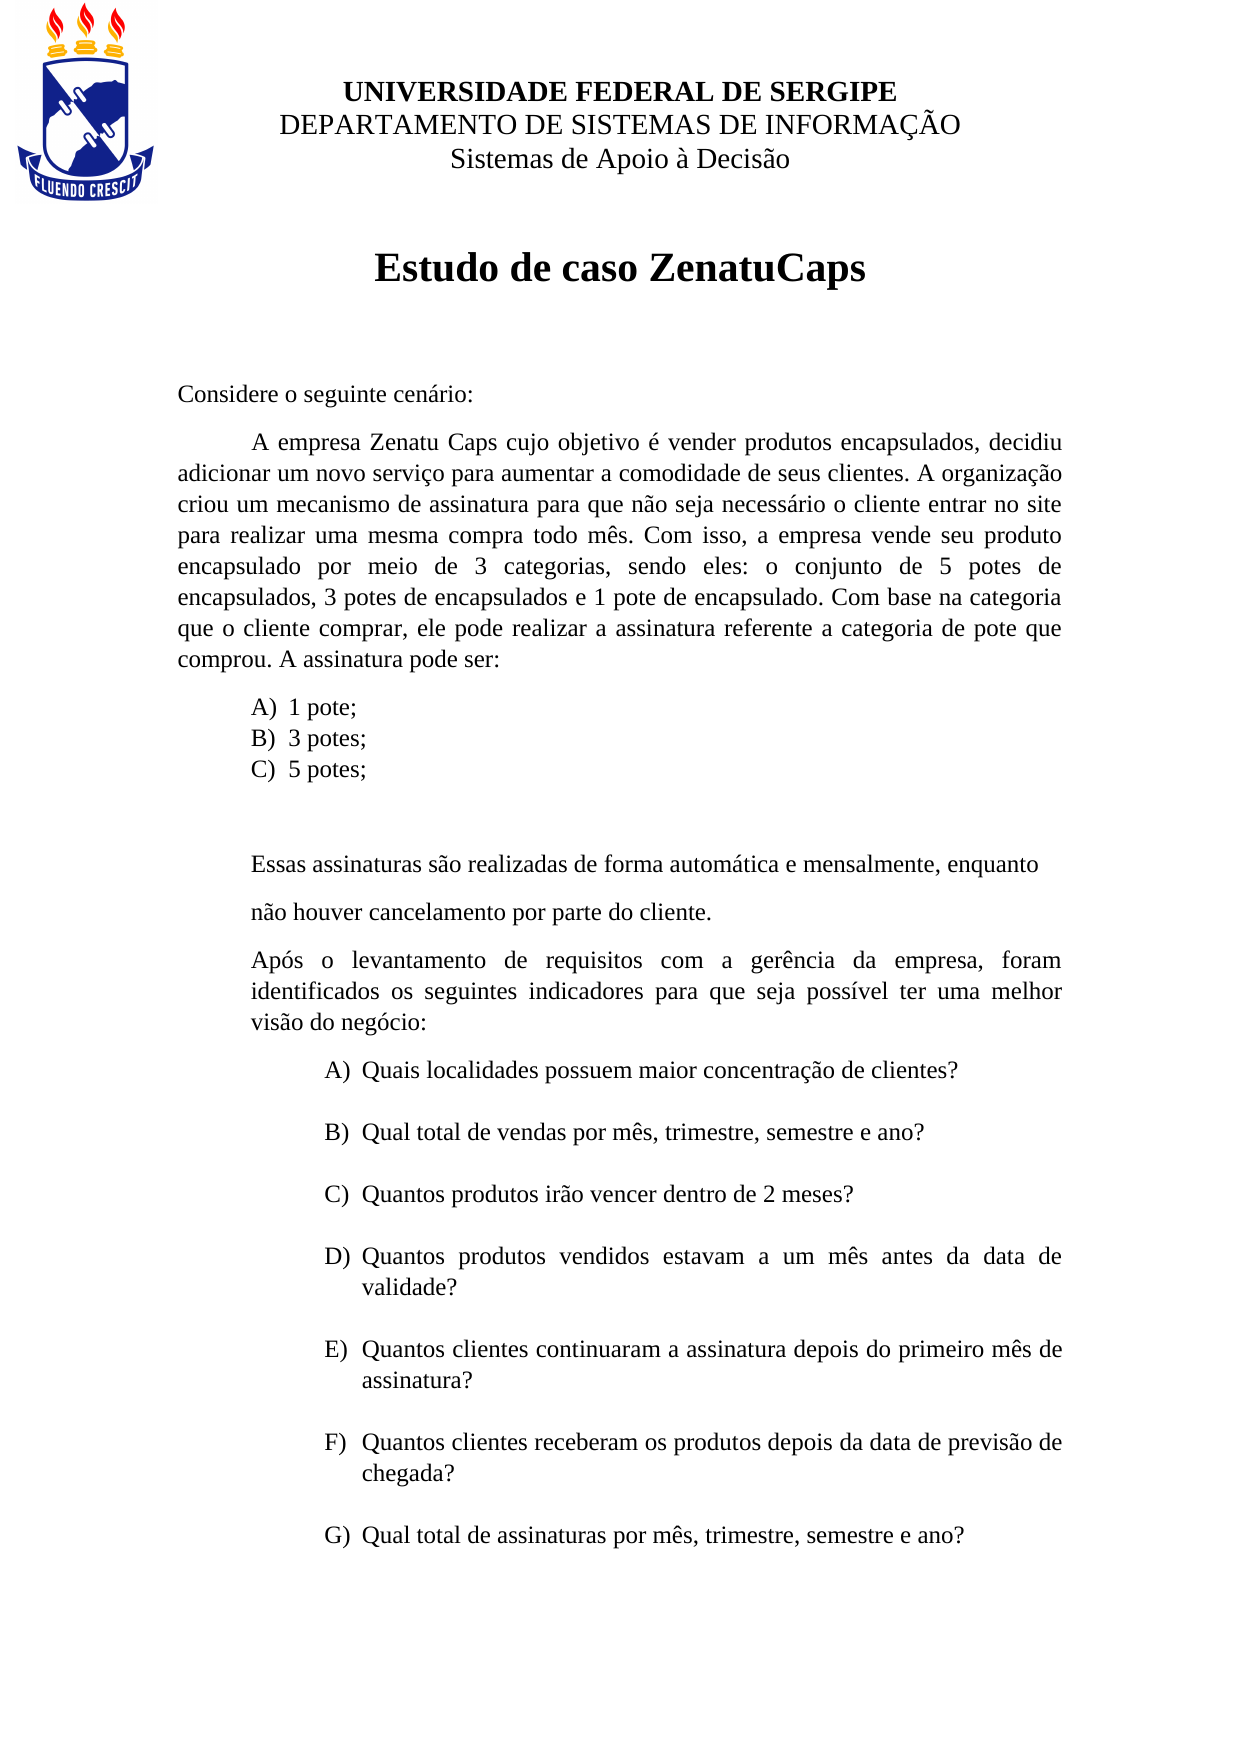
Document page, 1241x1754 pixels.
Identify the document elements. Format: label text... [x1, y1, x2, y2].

text Considere o seguinte cenário: [177, 379, 1063, 408]
text Estudo de caso ZenatuCaps [177, 243, 1063, 291]
list Quantos produtos vendidos estavam a um mês antes da data de validade? [324, 1241, 1063, 1301]
text não houver cancelamento por parte do cliente. [251, 897, 1063, 926]
list Quais localidades possuem maior concentração de clientes? [324, 1055, 1063, 1083]
list Quantos clientes receberam os produtos depois da data de previsão de chegada? [324, 1427, 1063, 1487]
list 3 potes; [251, 723, 1063, 752]
text Essas assinaturas são realizadas de forma automática e mensalmente, enquanto [251, 849, 1063, 878]
list 1 pote; [251, 692, 1063, 721]
text Após o levantamento de requisitos com a gerência da empresa, foram identificados os seguintes indicadores para que seja possível ter uma melhor visão do negócio: [251, 945, 1063, 1036]
list 5 potes; [251, 754, 1063, 783]
list Qual total de vendas por mês, trimestre, semestre e ano? [324, 1117, 1063, 1146]
list Quantos clientes continuaram a assinatura depois do primeiro mês de assinatura? [324, 1334, 1063, 1394]
list Quantos produtos irão vencer dentro de 2 meses? [324, 1179, 1063, 1208]
list Qual total de assinaturas por mês, trimestre, semestre e ano? [324, 1520, 1063, 1549]
picture [14, 0, 159, 204]
text A empresa Zenatu Caps cujo objetivo é vender produtos encapsulados, decidiu adicionar um novo serviço para aumentar a comodidade de seus clientes. A organização criou um mecanismo de assinatura para que não seja necessário o cliente entrar no site para realizar uma mesma compra todo mês. Com isso, a empresa vende seu produto encapsulado por meio de 3 categorias, sendo eles: o conjunto de 5 potes de encapsulados, 3 potes de encapsulados e 1 pote de encapsulado. Com base na categoria que o cliente comprar, ele pode realizar a assinatura referente a categoria de pote que comprou. A assinatura pode ser: [177, 427, 1063, 673]
